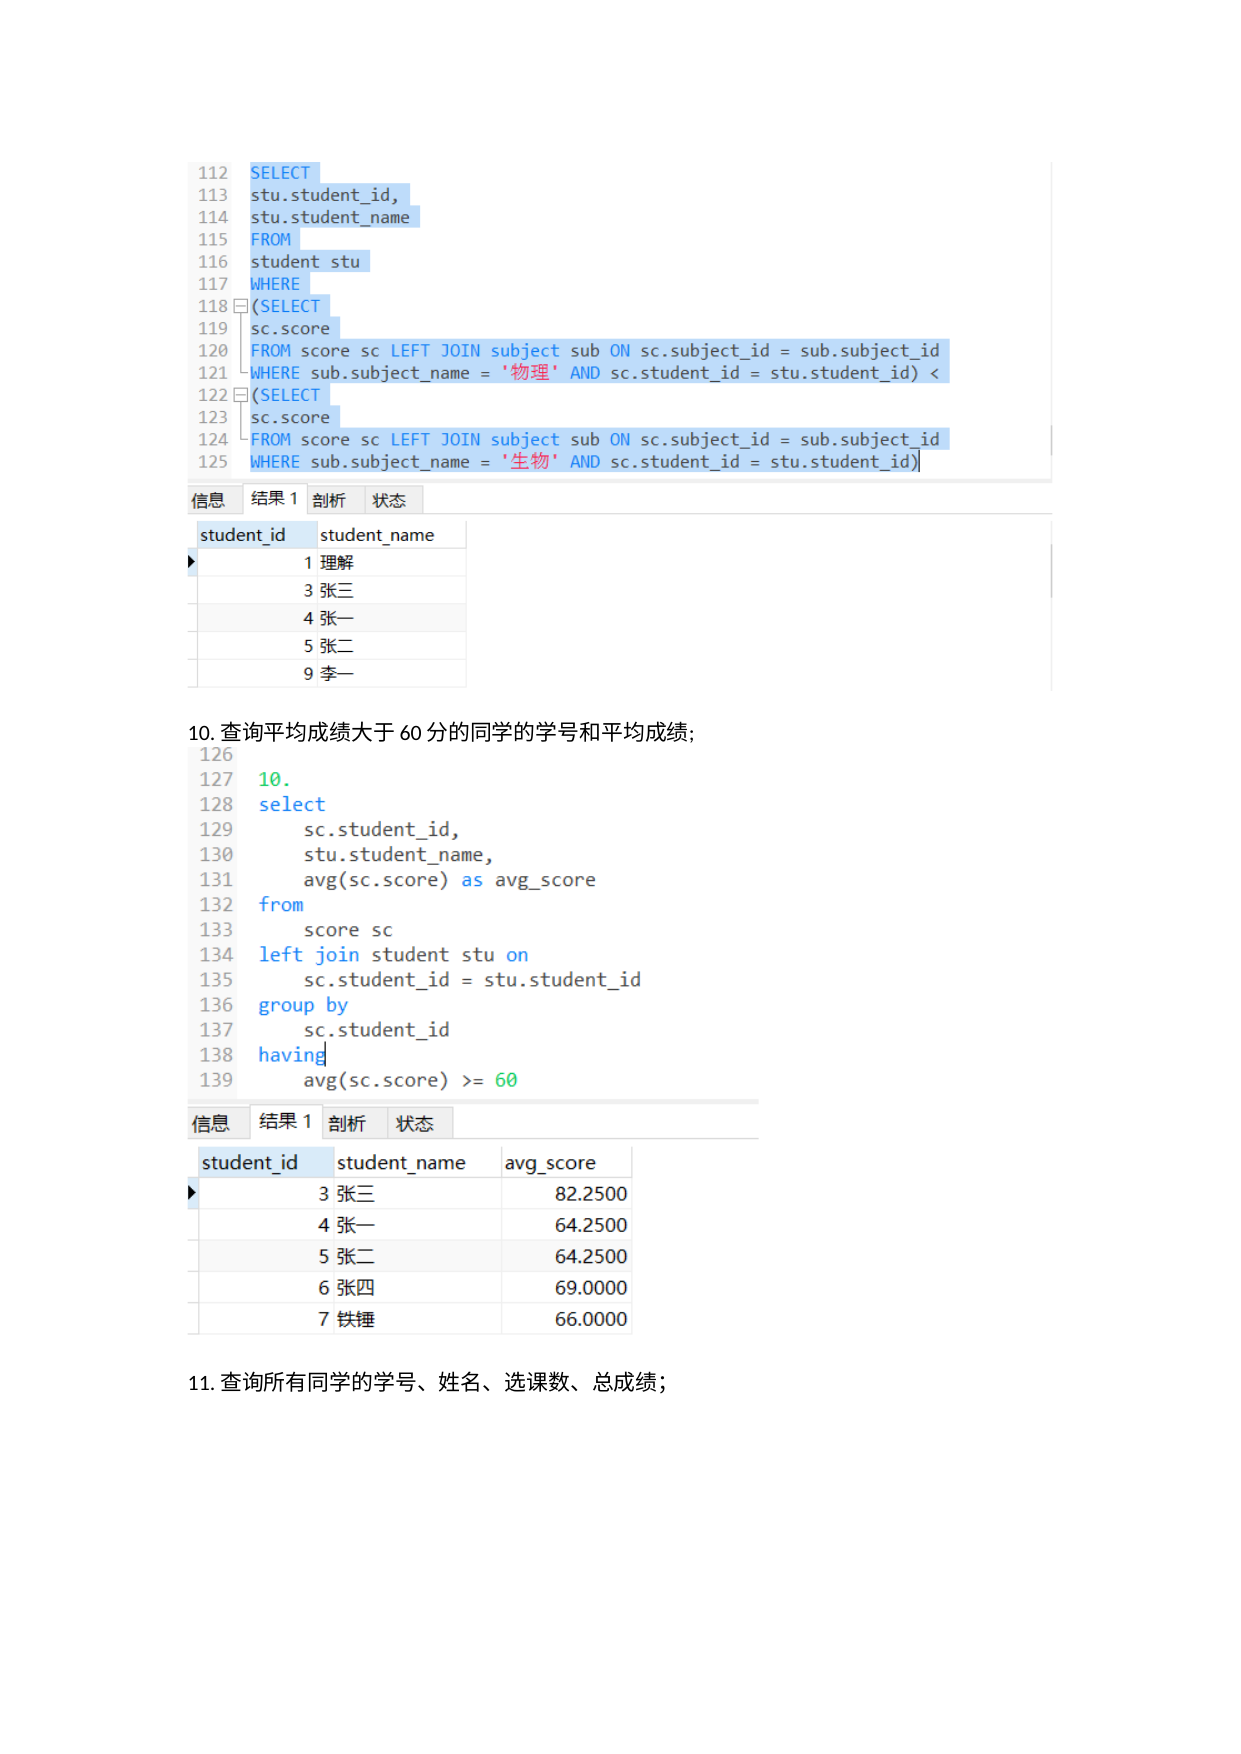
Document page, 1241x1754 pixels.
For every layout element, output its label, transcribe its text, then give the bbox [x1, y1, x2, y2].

list 查询平均成绩大于60分的同学的学号和平均成绩; [187, 714, 1053, 747]
list 查询所有同学的学号、姓名、选课数、总成绩； [187, 1364, 1053, 1397]
picture [187, 162, 1053, 691]
picture [187, 747, 759, 1341]
